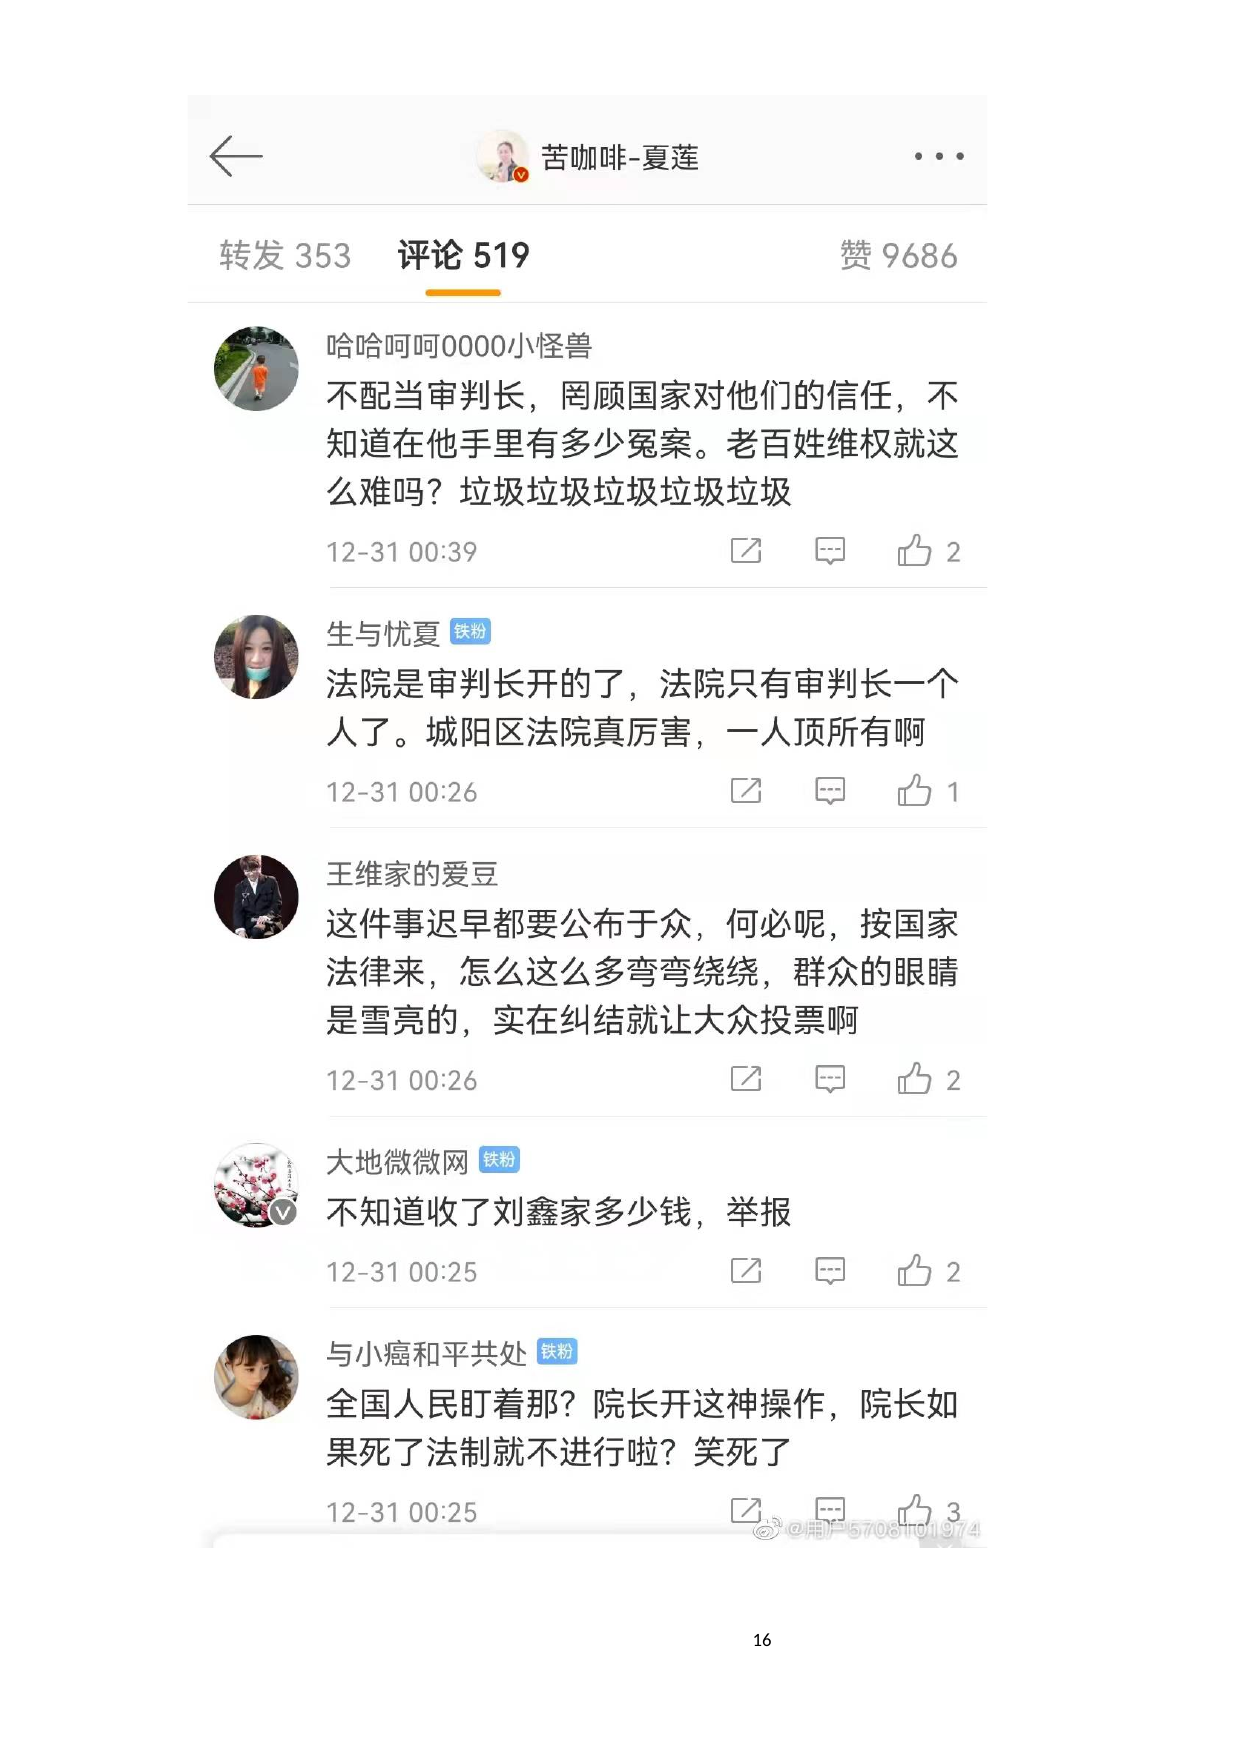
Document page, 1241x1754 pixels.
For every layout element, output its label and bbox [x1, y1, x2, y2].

picture [187, 95, 988, 1548]
